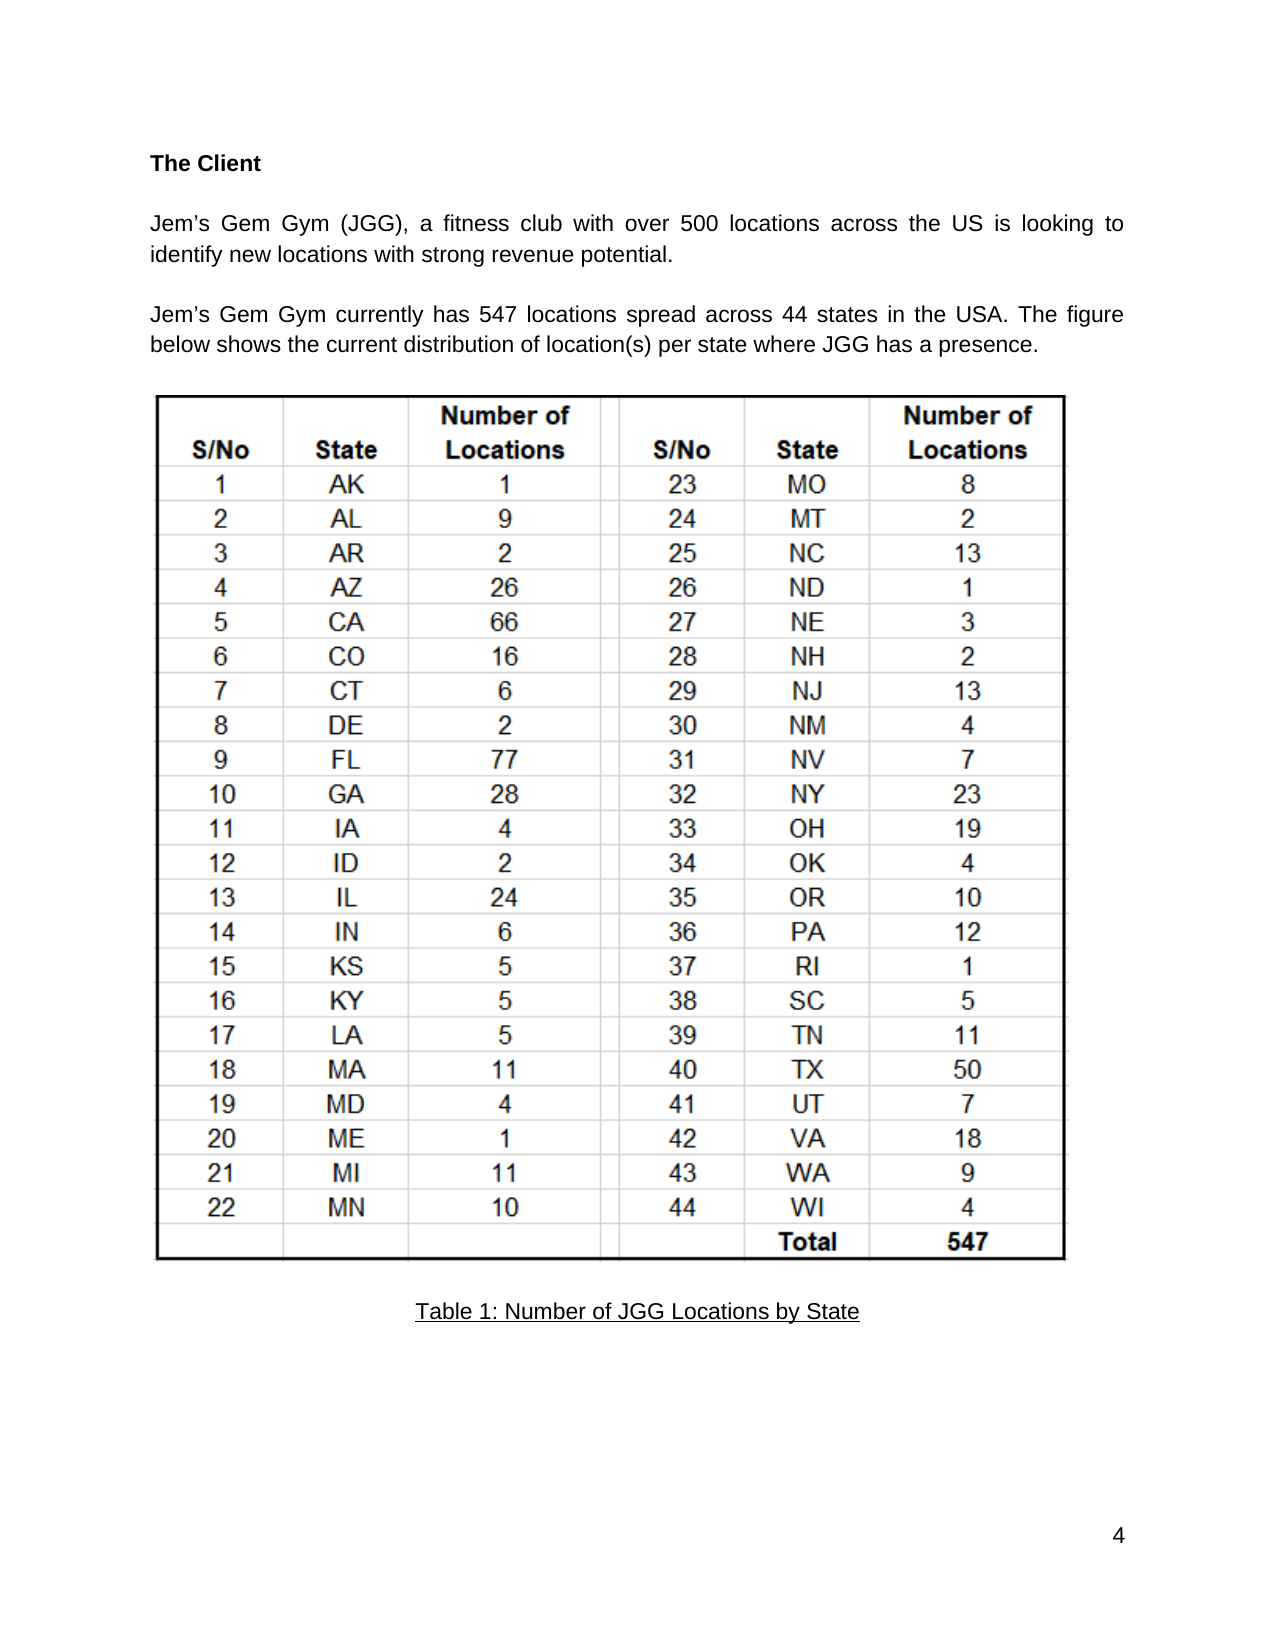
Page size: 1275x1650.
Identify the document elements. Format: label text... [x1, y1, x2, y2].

text Jem’s Gem Gym (JGG), a fitness club with over 500 locations across the US is looking to identify new locations with strong revenue potential. [150, 210, 1125, 267]
text Jem’s Gem Gym currently has 547 locations spread across 44 states in the USA. The figure below shows the current distribution of location(s) per state where JGG has a presence. [150, 301, 1125, 358]
picture [153, 395, 1069, 1262]
text Table 1: Number of JGG Locations by State [150, 1298, 1125, 1324]
text The Client [150, 150, 1125, 176]
